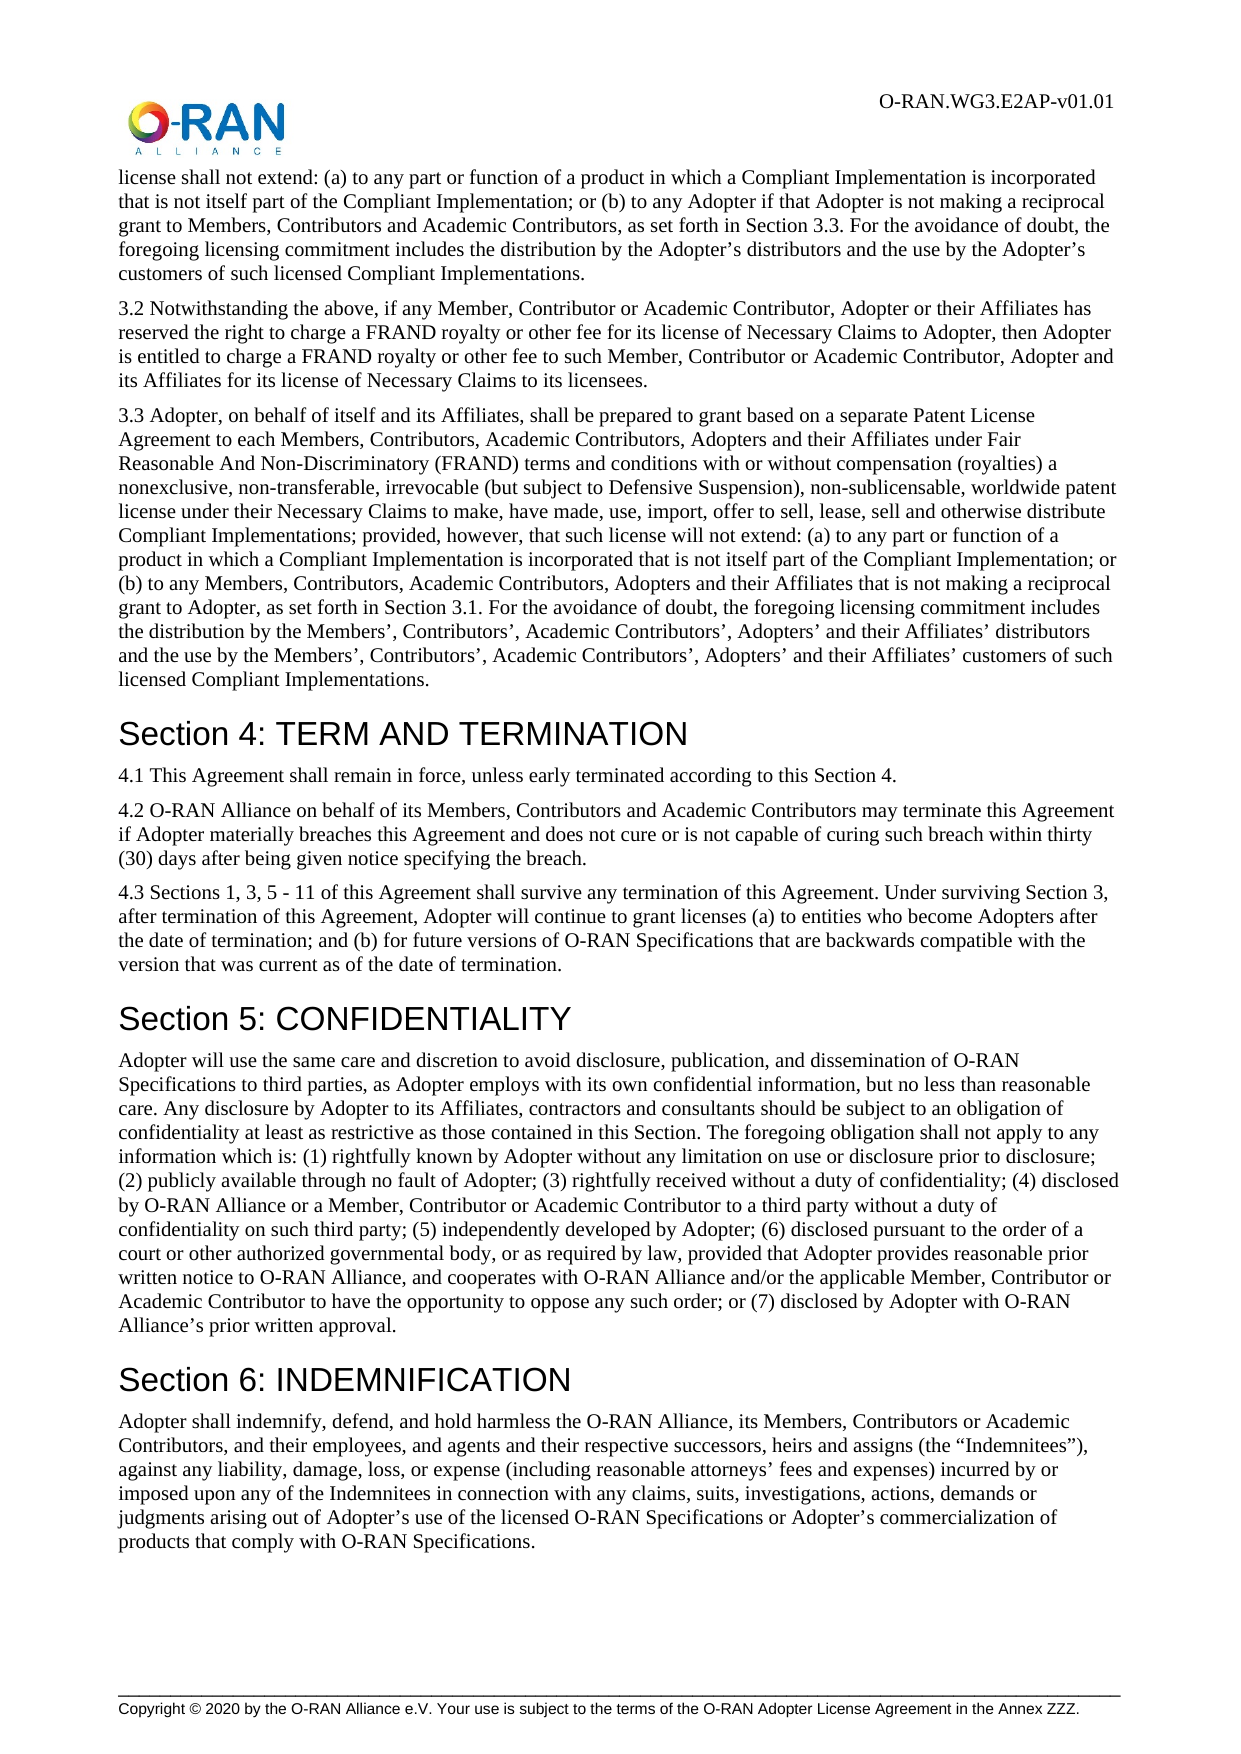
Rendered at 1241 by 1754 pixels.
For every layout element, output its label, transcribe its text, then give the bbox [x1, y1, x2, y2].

text 4.2 O-RAN Alliance on behalf of its Members, Contributors and Academic Contributors may terminate this Agreement if Adopter materially breaches this Agreement and does not cure or is not capable of curing such breach within thirty (30) days after being given notice specifying the breach. [118, 797, 1122, 870]
text 4.3 Sections 1, 3, 5 - 11 of this Agreement shall survive any termination of this Agreement. Under surviving Section 3, after termination of this Agreement, Adopter will continue to grant licenses (a) to entities who become Adopters after the date of termination; and (b) for future versions of O-RAN Specifications that are backwards compatible with the version that was current as of the date of termination. [118, 880, 1122, 976]
subtitle Section 6: INDEMNIFICATION [118, 1360, 1122, 1398]
text 3.3 Adopter, on behalf of itself and its Affiliates, shall be prepared to grant based on a separate Patent License Agreement to each Members, Contributors, Academic Contributors, Adopters and their Affiliates under Fair Reasonable And Non-Discriminatory (FRAND) terms and conditions with or without compensation (royalties) a nonexclusive, non-transferable, irrevocable (but subject to Defensive Suspension), non-sublicensable, worldwide patent license under their Necessary Claims to make, have made, use, import, offer to sell, lease, sell and otherwise distribute Compliant Implementations; provided, however, that such license will not extend: (a) to any part or function of a product in which a Compliant Implementation is incorporated that is not itself part of the Compliant Implementation; or (b) to any Members, Contributors, Academic Contributors, Adopters and their Affiliates that is not making a reciprocal grant to Adopter, as set forth in Section 3.1. For the avoidance of doubt, the foregoing licensing commitment includes the distribution by the Members’, Contributors’, Academic Contributors’, Adopters’ and their Affiliates’ distributors and the use by the Members’, Contributors’, Academic Contributors’, Adopters’ and their Affiliates’ customers of such licensed Compliant Implementations. [118, 402, 1122, 691]
text 4.1 This Agreement shall remain in force, unless early terminated according to this Section 4. [118, 763, 1122, 787]
text Adopter will use the same care and discretion to avoid disclosure, publication, and dissemination of O-RAN Specifications to third parties, as Adopter employs with its own confidential information, but no less than reasonable care. Any disclosure by Adopter to its Affiliates, contractors and consultants should be subject to an obligation of confidentiality at least as restrictive as those contained in this Section. The foregoing obligation shall not apply to any information which is: (1) rightfully known by Adopter without any limitation on use or disclosure prior to disclosure; (2) publicly available through no fault of Adopter; (3) rightfully received without a duty of confidentiality; (4) disclosed by O-RAN Alliance or a Member, Contributor or Academic Contributor to a third party without a duty of confidentiality on such third party; (5) independently developed by Adopter; (6) disclosed pursuant to the order of a court or other authorized governmental body, or as required by law, provided that Adopter provides reasonable prior written notice to O-RAN Alliance, and cooperates with O-RAN Alliance and/or the applicable Member, Contributor or Academic Contributor to have the opportunity to oppose any such order; or (7) disclosed by Adopter with O-RAN Alliance’s prior written approval. [118, 1048, 1122, 1337]
subtitle Section 5: CONFIDENTIALITY [118, 999, 1122, 1038]
text Adopter shall indemnify, defend, and hold harmless the O-RAN Alliance, its Members, Contributors or Academic Contributors, and their employees, and agents and their respective successors, heirs and assigns (the “Indemnitees”), against any liability, damage, loss, or expense (including reasonable attorneys’ fees and expenses) incurred by or imposed upon any of the Indemnitees in connection with any claims, suits, investigations, actions, demands or judgments arising out of Adopter’s use of the licensed O-RAN Specifications or Adopter’s commercialization of products that comply with O-RAN Specifications. [118, 1409, 1122, 1553]
text 3.2 Notwithstanding the above, if any Member, Contributor or Academic Contributor, Adopter or their Affiliates has reserved the right to charge a FRAND royalty or other fee for its license of Necessary Claims to Adopter, then Adopter is entitled to charge a FRAND royalty or other fee to such Member, Contributor or Academic Contributor, Adopter and its Affiliates for its license of Necessary Claims to its licensees. [118, 296, 1122, 392]
picture [118, 88, 298, 166]
subtitle Section 4: TERM AND TERMINATION [118, 714, 1122, 753]
